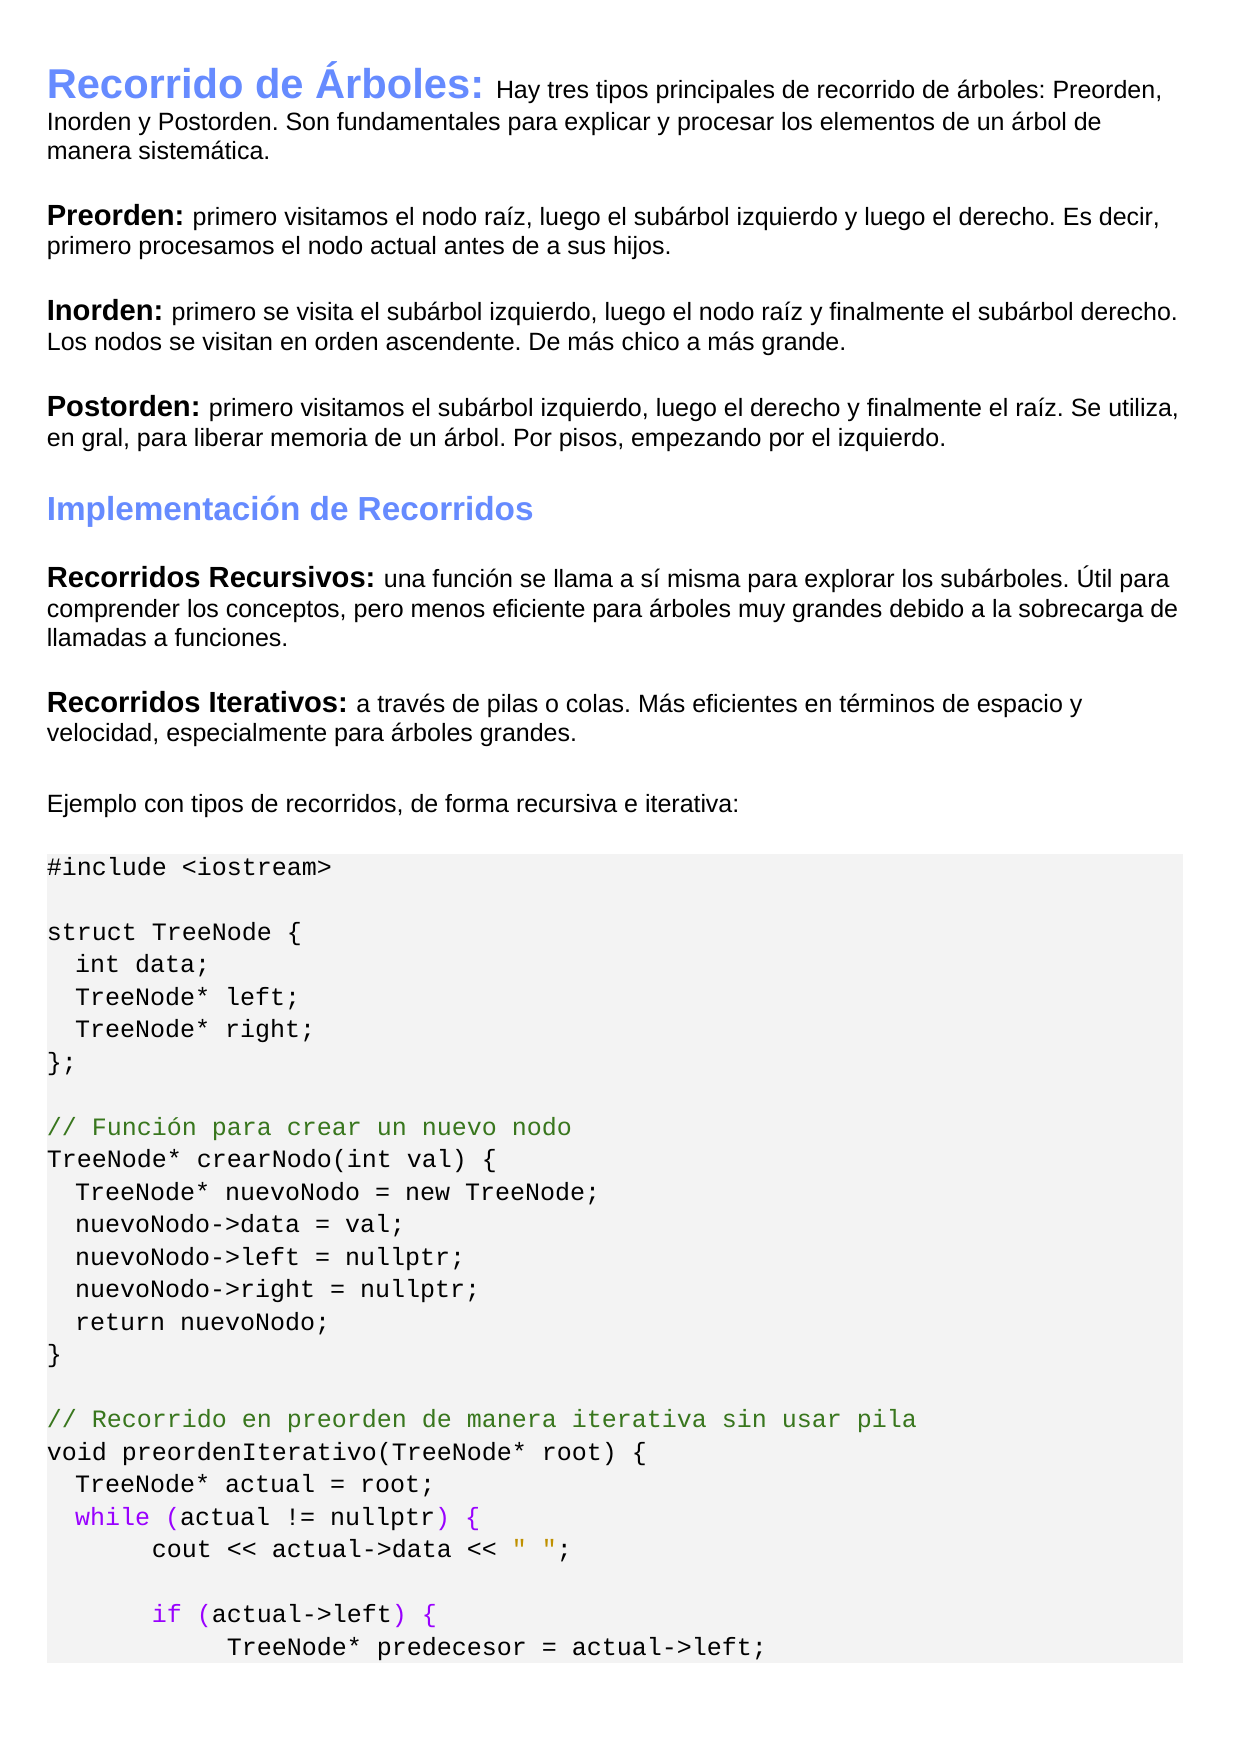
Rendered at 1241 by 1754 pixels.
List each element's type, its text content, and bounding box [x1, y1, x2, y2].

text Ejemplo con tipos de recorridos, de forma recursiva e iterativa: [47, 788, 1183, 817]
text cout << actual->data << " "; [47, 1537, 1183, 1565]
text TreeNode* crearNodo(int val) { [47, 1147, 1183, 1175]
text while (actual != nullptr) { [47, 1504, 1183, 1533]
text if (actual->left) { [47, 1602, 1183, 1630]
text nuevoNodo->left = nullptr; [47, 1244, 1183, 1273]
subtitle Recorridos Recursivos: una función se llama a sí misma para explorar los subárboles. Útil para comprender los conceptos, pero menos eficiente para árboles muy grandes debido a la sobrecarga de llamadas a funciones. [47, 561, 1183, 652]
text void preordenIterativo(TreeNode* root) { [47, 1439, 1183, 1468]
subtitle Preorden: primero visitamos el nodo raíz, luego el subárbol izquierdo y luego el derecho. Es decir, primero procesamos el nodo actual antes de a sus hijos. [47, 198, 1183, 260]
text int data; [47, 952, 1183, 980]
text // Función para crear un nuevo nodo [47, 1114, 1183, 1143]
subtitle Inorden: primero se visita el subárbol izquierdo, luego el nodo raíz y finalmente el subárbol derecho. Los nodos se visitan en orden ascendente. De más chico a más grande. [47, 293, 1183, 356]
text nuevoNodo->data = val; [47, 1212, 1183, 1240]
text TreeNode* actual = root; [47, 1472, 1183, 1500]
text nuevoNodo->right = nullptr; [47, 1277, 1183, 1305]
subtitle Recorrido de Árboles: Hay tres tipos principales de recorrido de árboles: Preorden, Inorden y Postorden. Son fundamentales para explicar y procesar los elementos de un árbol de manera sistemática. [47, 59, 1183, 164]
text TreeNode* left; [47, 984, 1183, 1013]
subtitle Recorridos Iterativos: a través de pilas o colas. Más eficientes en términos de espacio y velocidad, especialmente para árboles grandes. [47, 685, 1183, 747]
text TreeNode* right; [47, 1017, 1183, 1045]
subtitle Postorden: primero visitamos el subárbol izquierdo, luego el derecho y finalmente el raíz. Se utiliza, en gral, para liberar memoria de un árbol. Por pisos, empezando por el izquierdo. [47, 389, 1183, 451]
text struct TreeNode { [47, 919, 1183, 948]
text }; [47, 1049, 1183, 1078]
subtitle Implementación de Recorridos [47, 489, 1183, 527]
text TreeNode* predecesor = actual->left; [47, 1634, 1183, 1663]
text #include <iostream> [47, 854, 1183, 883]
text } [47, 1342, 1183, 1370]
text TreeNode* nuevoNodo = new TreeNode; [47, 1179, 1183, 1208]
text // Recorrido en preorden de manera iterativa sin usar pila [47, 1407, 1183, 1435]
text return nuevoNodo; [47, 1309, 1183, 1338]
